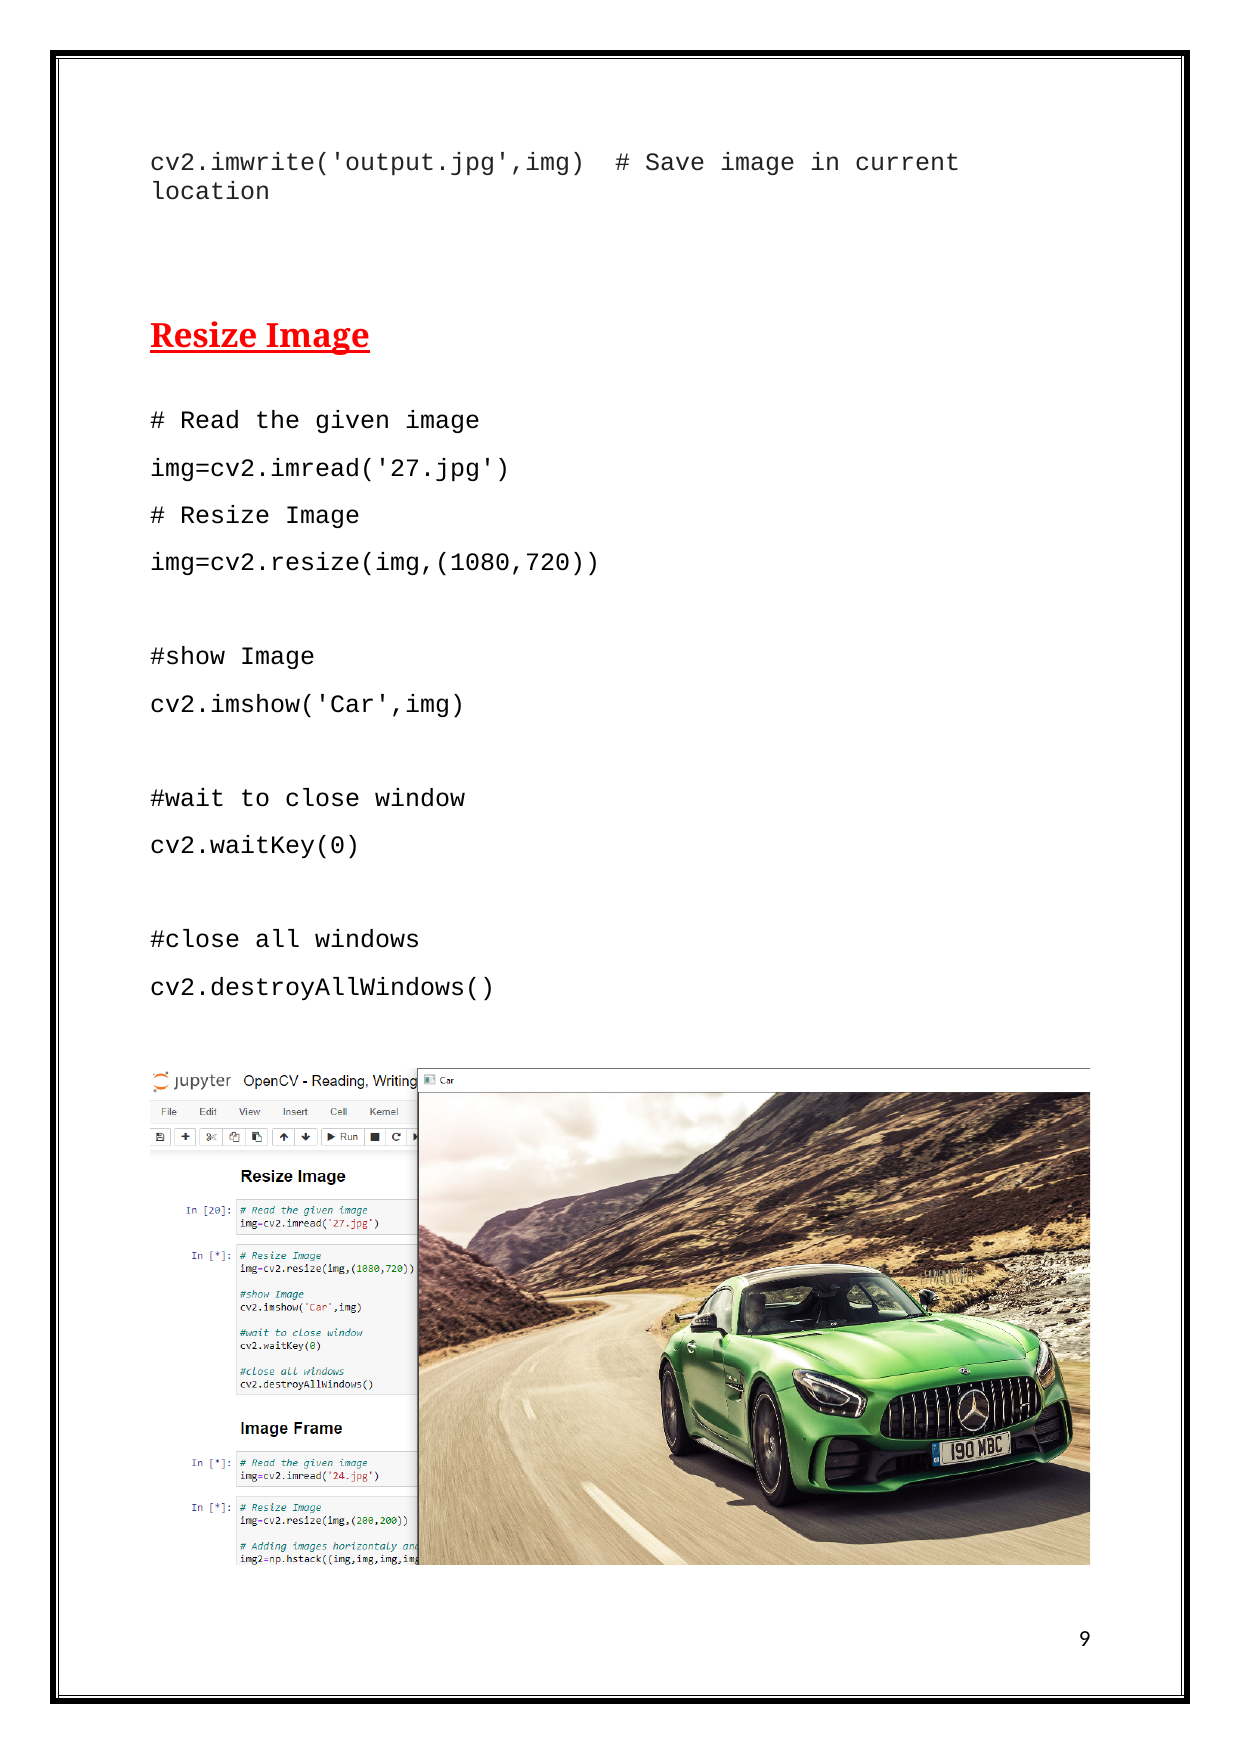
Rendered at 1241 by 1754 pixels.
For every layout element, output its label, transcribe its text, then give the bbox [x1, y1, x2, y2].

text img=cv2.imread('27.jpg') [150, 455, 1090, 483]
text #wait to close window [150, 786, 1090, 814]
text #close all windows [150, 927, 1090, 955]
text img=cv2.resize(img,(1080,720)) [150, 549, 1090, 578]
subtitle Resize Image [150, 312, 1090, 358]
text #show Image [150, 644, 1090, 672]
text # Resize Image [150, 502, 1090, 531]
text cv2.waitKey(0) [150, 833, 1090, 861]
text # Read the given image [150, 408, 1090, 436]
text cv2.destroyAllWindows() [150, 974, 1090, 1003]
text cv2.imwrite('output.jpg',img) # Save image in current location [150, 150, 1090, 207]
text cv2.imshow('Car',img) [150, 691, 1090, 719]
picture [150, 1068, 1091, 1565]
